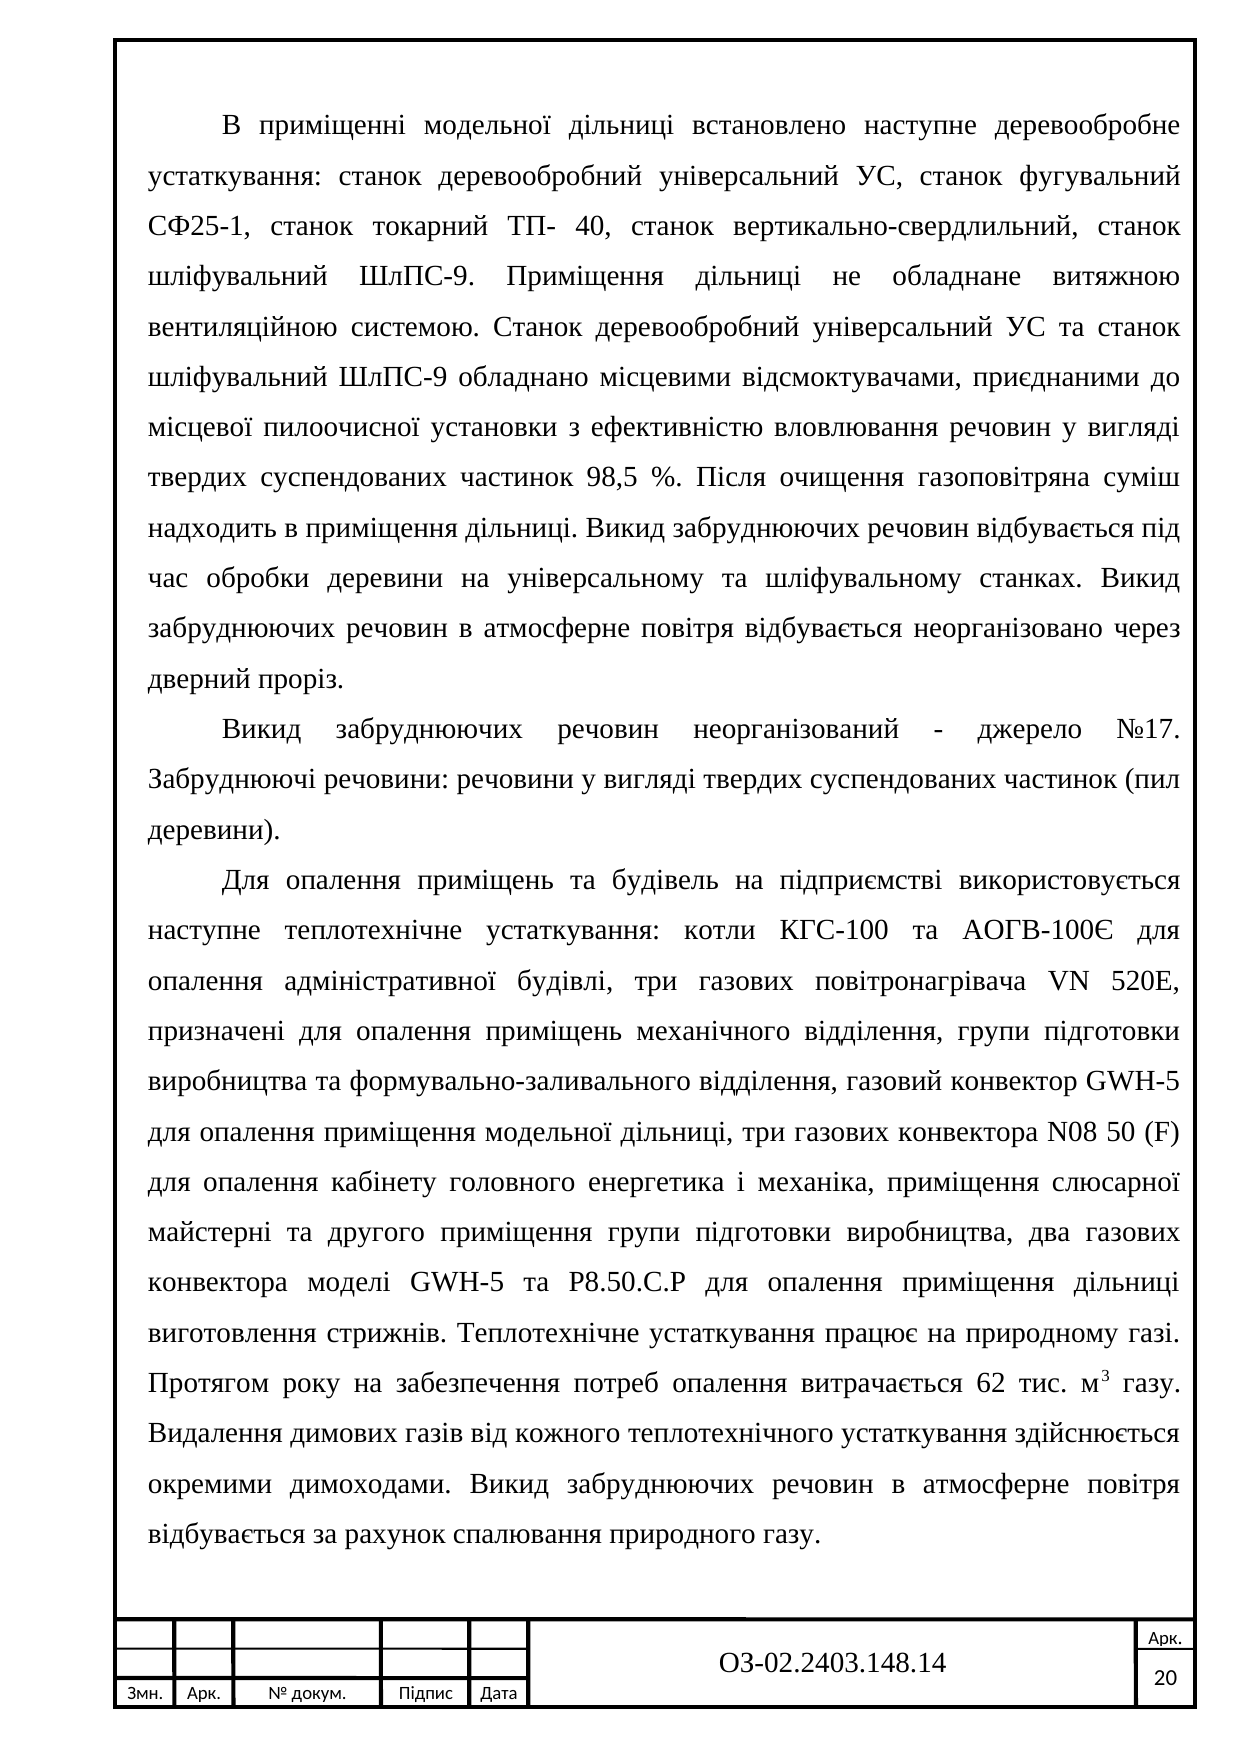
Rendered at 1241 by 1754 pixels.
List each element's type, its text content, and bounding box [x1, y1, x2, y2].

text Для опалення приміщень та будівель на підприємстві використовується наступне теплотехнічне устаткування: котли КГС-100 та АОГВ-100Є для опалення адміністративної будівлі, три газових повітронагрівача VN 520Е, призначені для опалення приміщень механічного відділення, групи підготовки виробництва та формувально-заливального відділення, газовий конвектор GWH-5 для опалення приміщення модельної дільниці, три газових конвектора N08 50 (F) для опалення кабінету головного енергетика і механіка, приміщення слюсарної майстерні та другого приміщення групи підготовки виробництва, два газових конвектора моделі GWH-5 та Р8.50.С.Р для опалення приміщення дільниці виготовлення стрижнів. Теплотехнічне устаткування працює на природному газі. Протягом року на забезпечення потреб опалення витрачається 62 тис. м3 газу. Видалення димових газів від кожного теплотехнічного устаткування здійснюється окремими димоходами. Викид забруднюючих речовин в атмосферне повітря відбувається за рахунок спалювання природного газу. [148, 862, 1181, 1550]
text В приміщенні модельної дільниці встановлено наступне деревообробне устаткування: станок деревообробний універсальний УС, станок фугувальний СФ25-1, станок токарний ТП- 40, станок вертикально-свердлильний, станок шліфувальний ШлПС-9. Приміщення дільниці не обладнане витяжною вентиляційною системою. Станок деревообробний універсальний УС та станок шліфувальний ШлПС-9 обладнано місцевими відсмоктувачами, приєднаними до місцевої пилоочисної установки з ефективністю вловлювання речовин у вигляді твердих суспендованих частинок 98,5 %. Після очищення газоповітряна суміш надходить в приміщення дільниці. Викид забруднюючих речовин відбувається під час обробки деревини на універсальному та шліфувальному станках. Викид забруднюючих речовин в атмосферне повітря відбувається неорганізовано через дверний проріз. [148, 107, 1181, 694]
text Викид забруднюючих речовин неорганізований - джерело №17. Забруднюючі речовини: речовини у вигляді твердих суспендованих частинок (пил деревини). [148, 711, 1181, 845]
